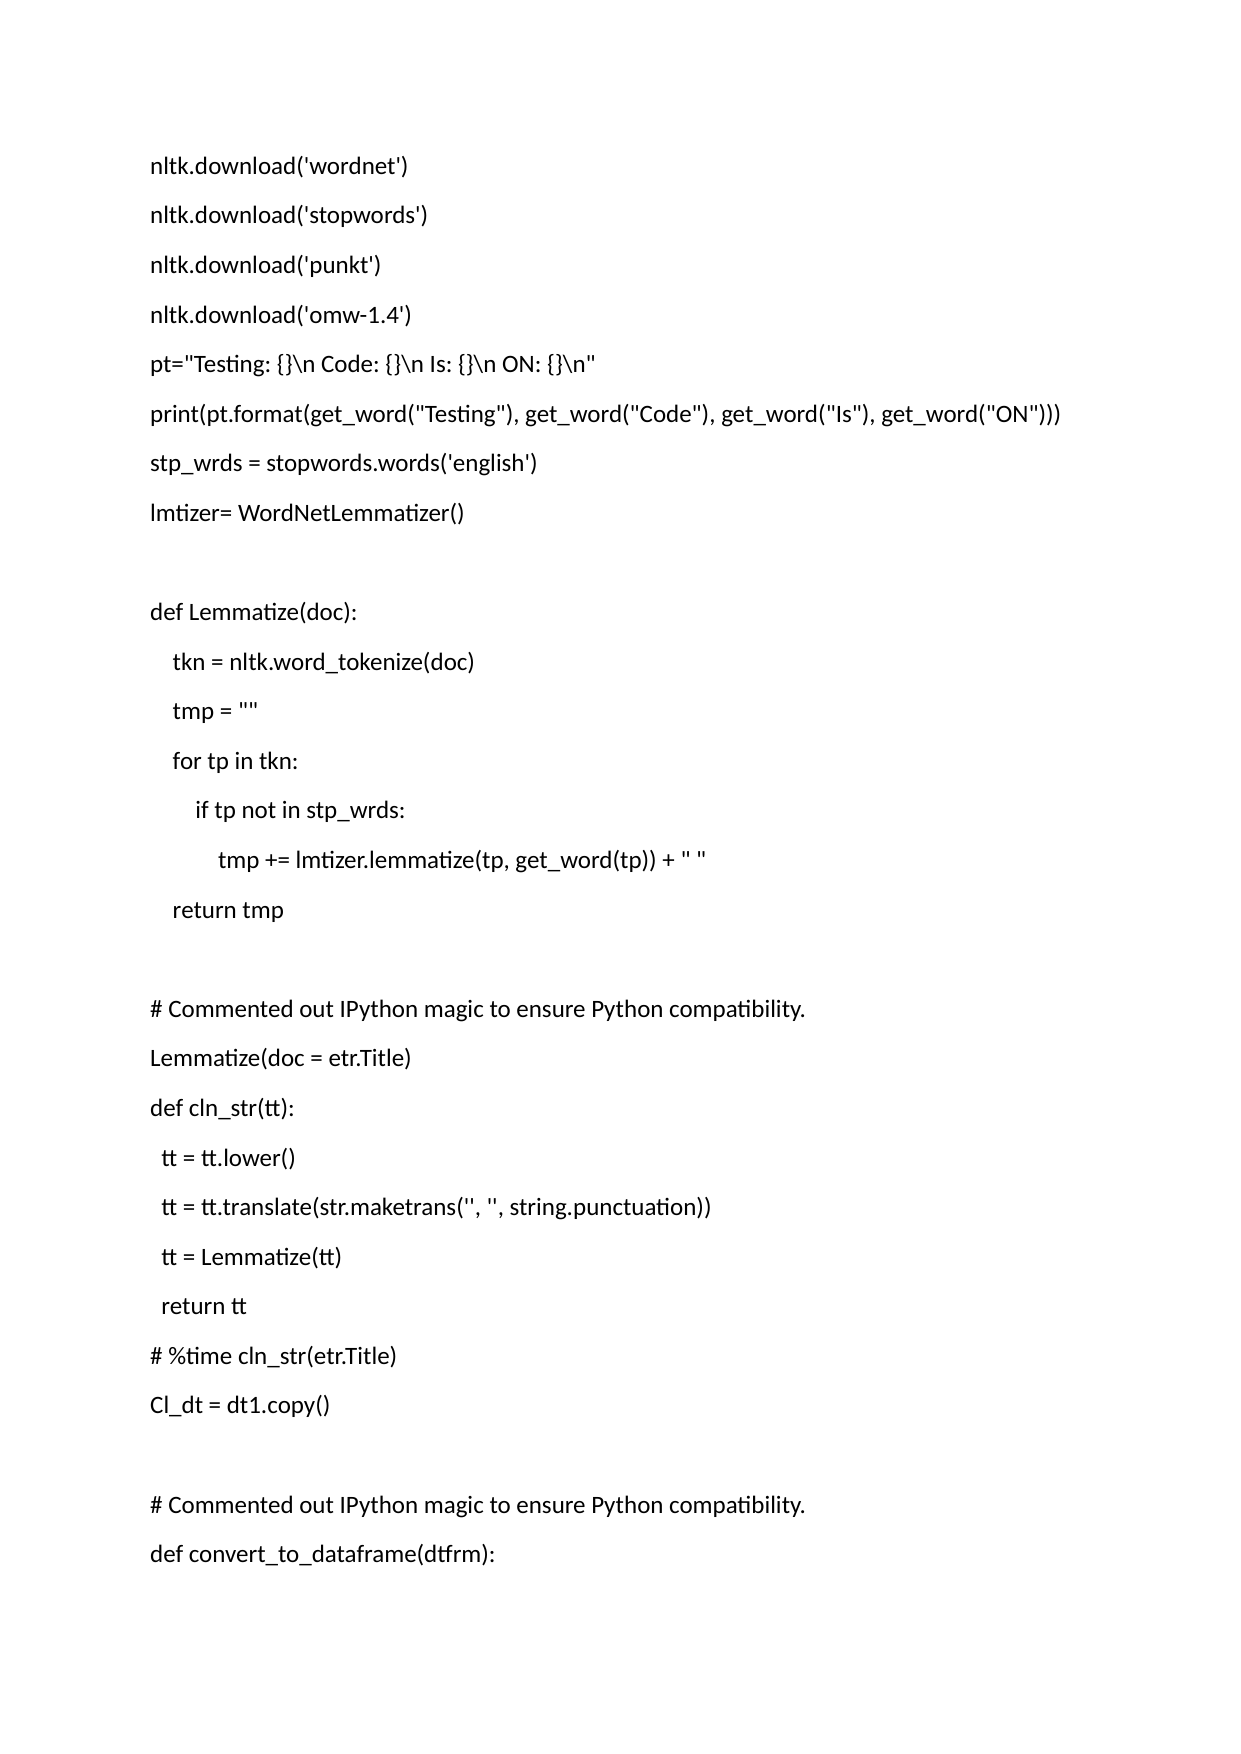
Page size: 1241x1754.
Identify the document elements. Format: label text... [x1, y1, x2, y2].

text Lemmatize(doc = etr.Title) [150, 1042, 1090, 1073]
text lmtizer= WordNetLemmatizer() [150, 497, 1090, 528]
text # Commented out IPython magic to ensure Python compatibility. [150, 993, 1090, 1023]
text nltk.download('omw-1.4') [150, 299, 1090, 329]
text for tp in tkn: [150, 745, 1090, 776]
text print(pt.format(get_word("Testing"), get_word("Code"), get_word("Is"), get_word("ON"))) [150, 398, 1090, 428]
text return tmp [150, 894, 1090, 924]
text def Lemmatize(doc): [150, 596, 1090, 627]
text pt="Testing: {}\n Code: {}\n Is: {}\n ON: {}\n" [150, 348, 1090, 379]
text nltk.download('punkt') [150, 249, 1090, 280]
text # %time cln_str(etr.Title) [150, 1340, 1090, 1371]
text # Commented out IPython magic to ensure Python compatibility. [150, 1489, 1090, 1519]
text stp_wrds = stopwords.words('english') [150, 447, 1090, 478]
text tmp += lmtizer.lemmatize(tp, get_word(tp)) + " " [150, 844, 1090, 875]
text return tt [150, 1290, 1090, 1321]
text if tp not in stp_wrds: [150, 794, 1090, 825]
text nltk.download('stopwords') [150, 199, 1090, 230]
text tkn = nltk.word_tokenize(doc) [150, 646, 1090, 676]
text tt = tt.translate(str.maketrans('', '', string.punctuation)) [150, 1191, 1090, 1222]
text tt = Lemmatize(tt) [150, 1241, 1090, 1271]
text def convert_to_dataframe(dtfrm): [150, 1538, 1090, 1569]
text tmp = "" [150, 695, 1090, 726]
text def cln_str(tt): [150, 1092, 1090, 1123]
text nltk.download('wordnet') [150, 150, 1090, 181]
text tt = tt.lower() [150, 1142, 1090, 1172]
text Cl_dt = dt1.copy() [150, 1389, 1090, 1420]
